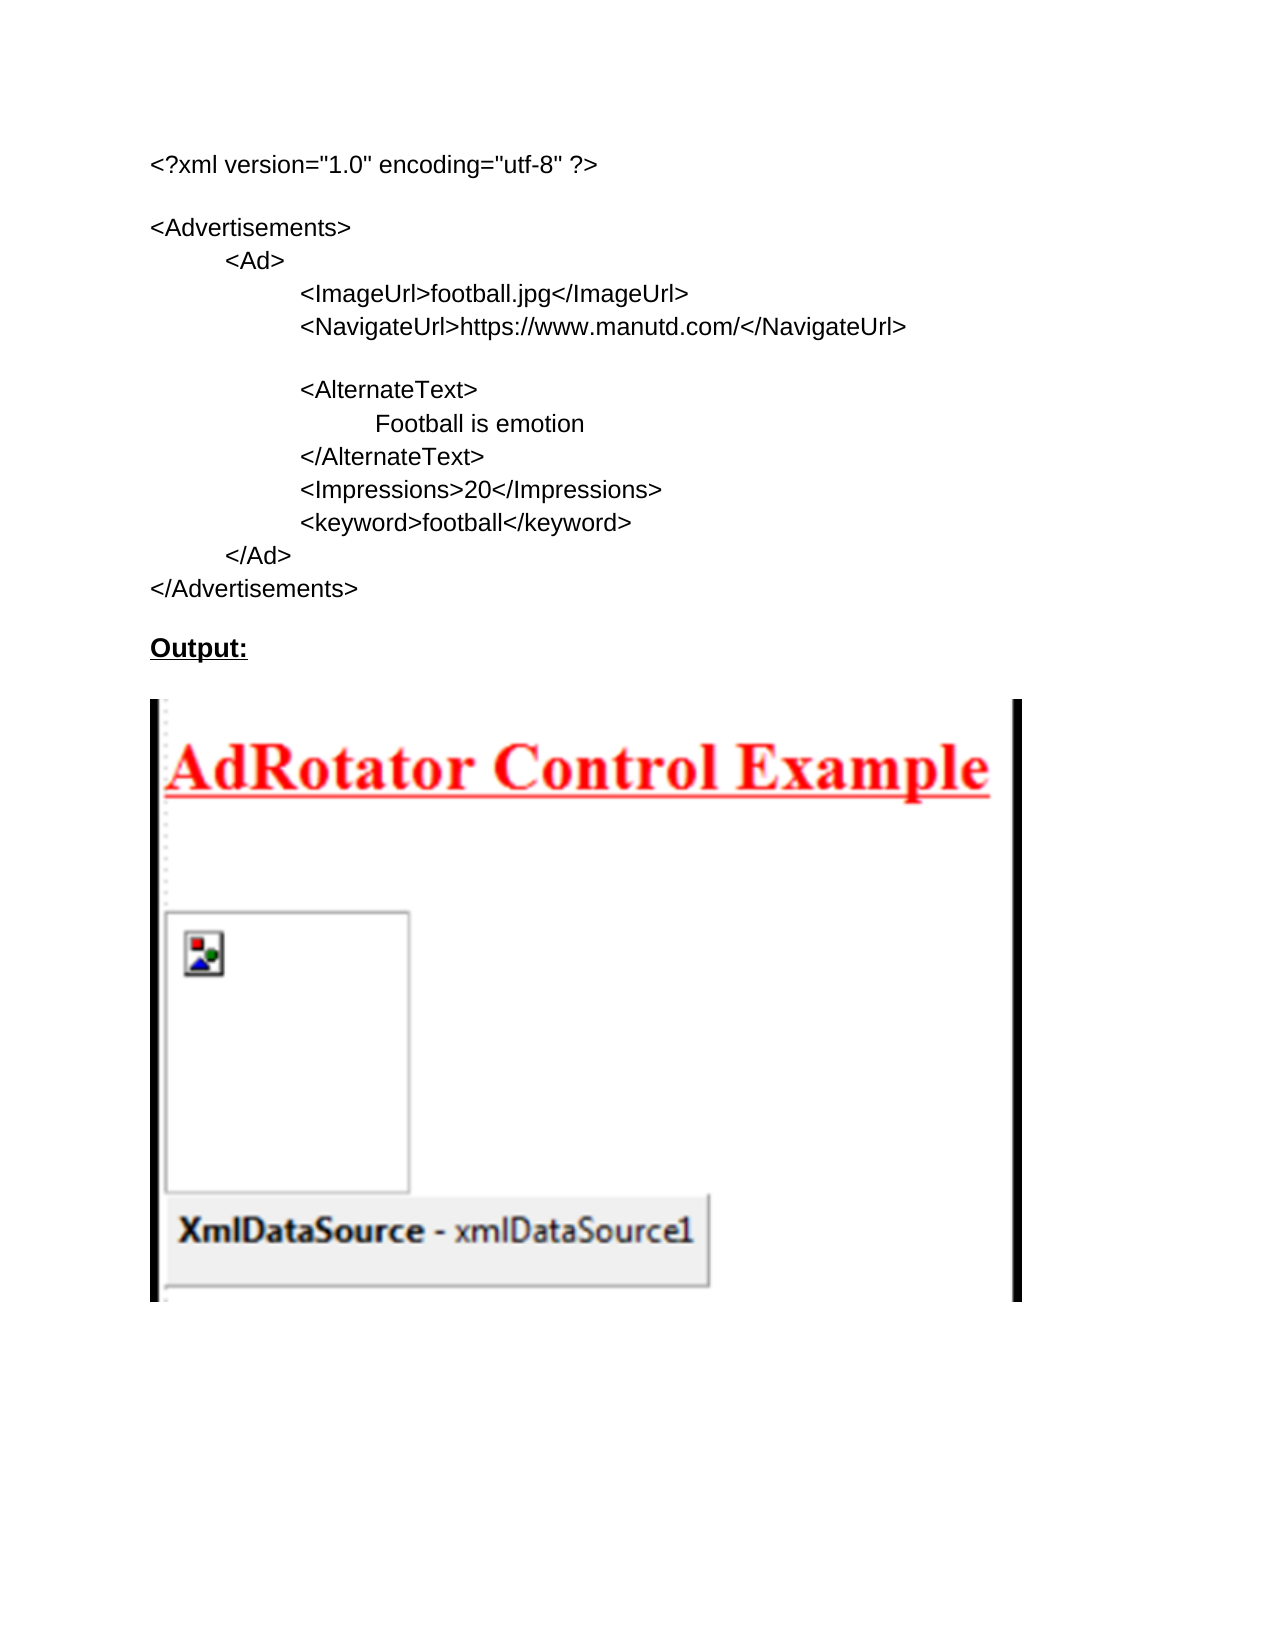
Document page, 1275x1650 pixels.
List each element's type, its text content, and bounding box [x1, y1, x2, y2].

text <NavigateUrl>https://www.manutd.com/</NavigateUrl> [150, 312, 1125, 341]
text </Ad> [150, 541, 1125, 569]
text <?xml version="1.0" encoding="utf-8" ?> [150, 150, 1125, 179]
text Football is emotion [150, 408, 1125, 437]
text <Advertisements> [150, 213, 1125, 242]
text <Impressions>20</Impressions> [150, 474, 1125, 503]
text <ImageUrl>football.jpg</ImageUrl> [150, 279, 1125, 308]
text Output: [150, 632, 1125, 663]
text </AlternateText> [150, 442, 1125, 470]
picture [150, 699, 1022, 1302]
text <AlternateText> [150, 376, 1125, 404]
text <Ad> [150, 246, 1125, 275]
text </Advertisements> [150, 574, 1125, 602]
text <keyword>football</keyword> [150, 508, 1125, 536]
